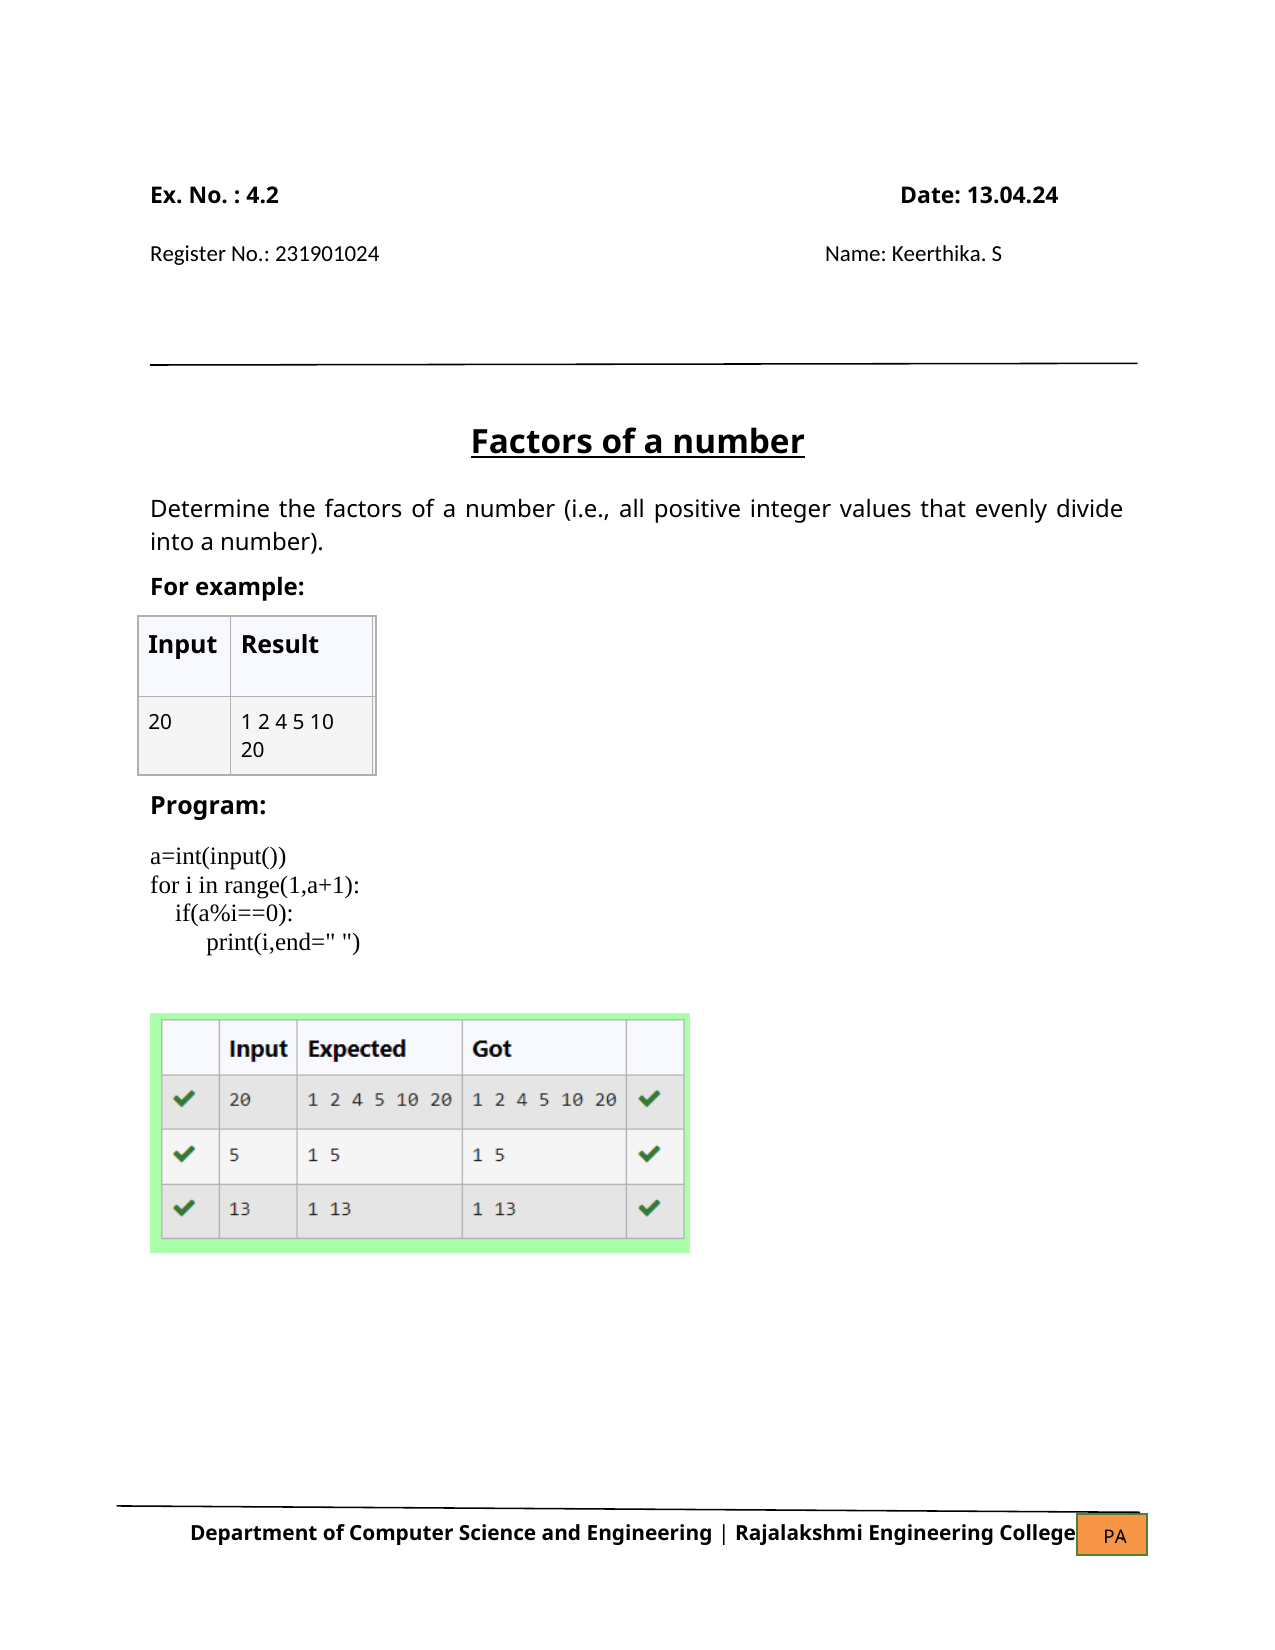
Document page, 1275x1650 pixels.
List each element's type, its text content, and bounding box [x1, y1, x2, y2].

text Determine the factors of a number (i.e., all positive integer values that evenly divide into a number). [150, 492, 1125, 557]
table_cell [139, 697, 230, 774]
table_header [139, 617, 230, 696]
text if(a%i==0): [150, 898, 1125, 927]
text print(i,end=" ") [150, 927, 1125, 956]
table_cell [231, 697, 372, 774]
text for i in range(1,a+1): [150, 870, 1125, 898]
picture [150, 1013, 690, 1253]
text Ex. No. : 4.2 Date: 13.04.24 [150, 179, 1125, 210]
text For example: [150, 570, 1125, 602]
text a=int(input()) [150, 841, 1125, 870]
text Factors of a number [150, 418, 1125, 463]
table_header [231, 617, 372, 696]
text Register No.: 231901024 Name: Keerthika. S [150, 239, 1125, 268]
text Program: [150, 788, 1125, 822]
